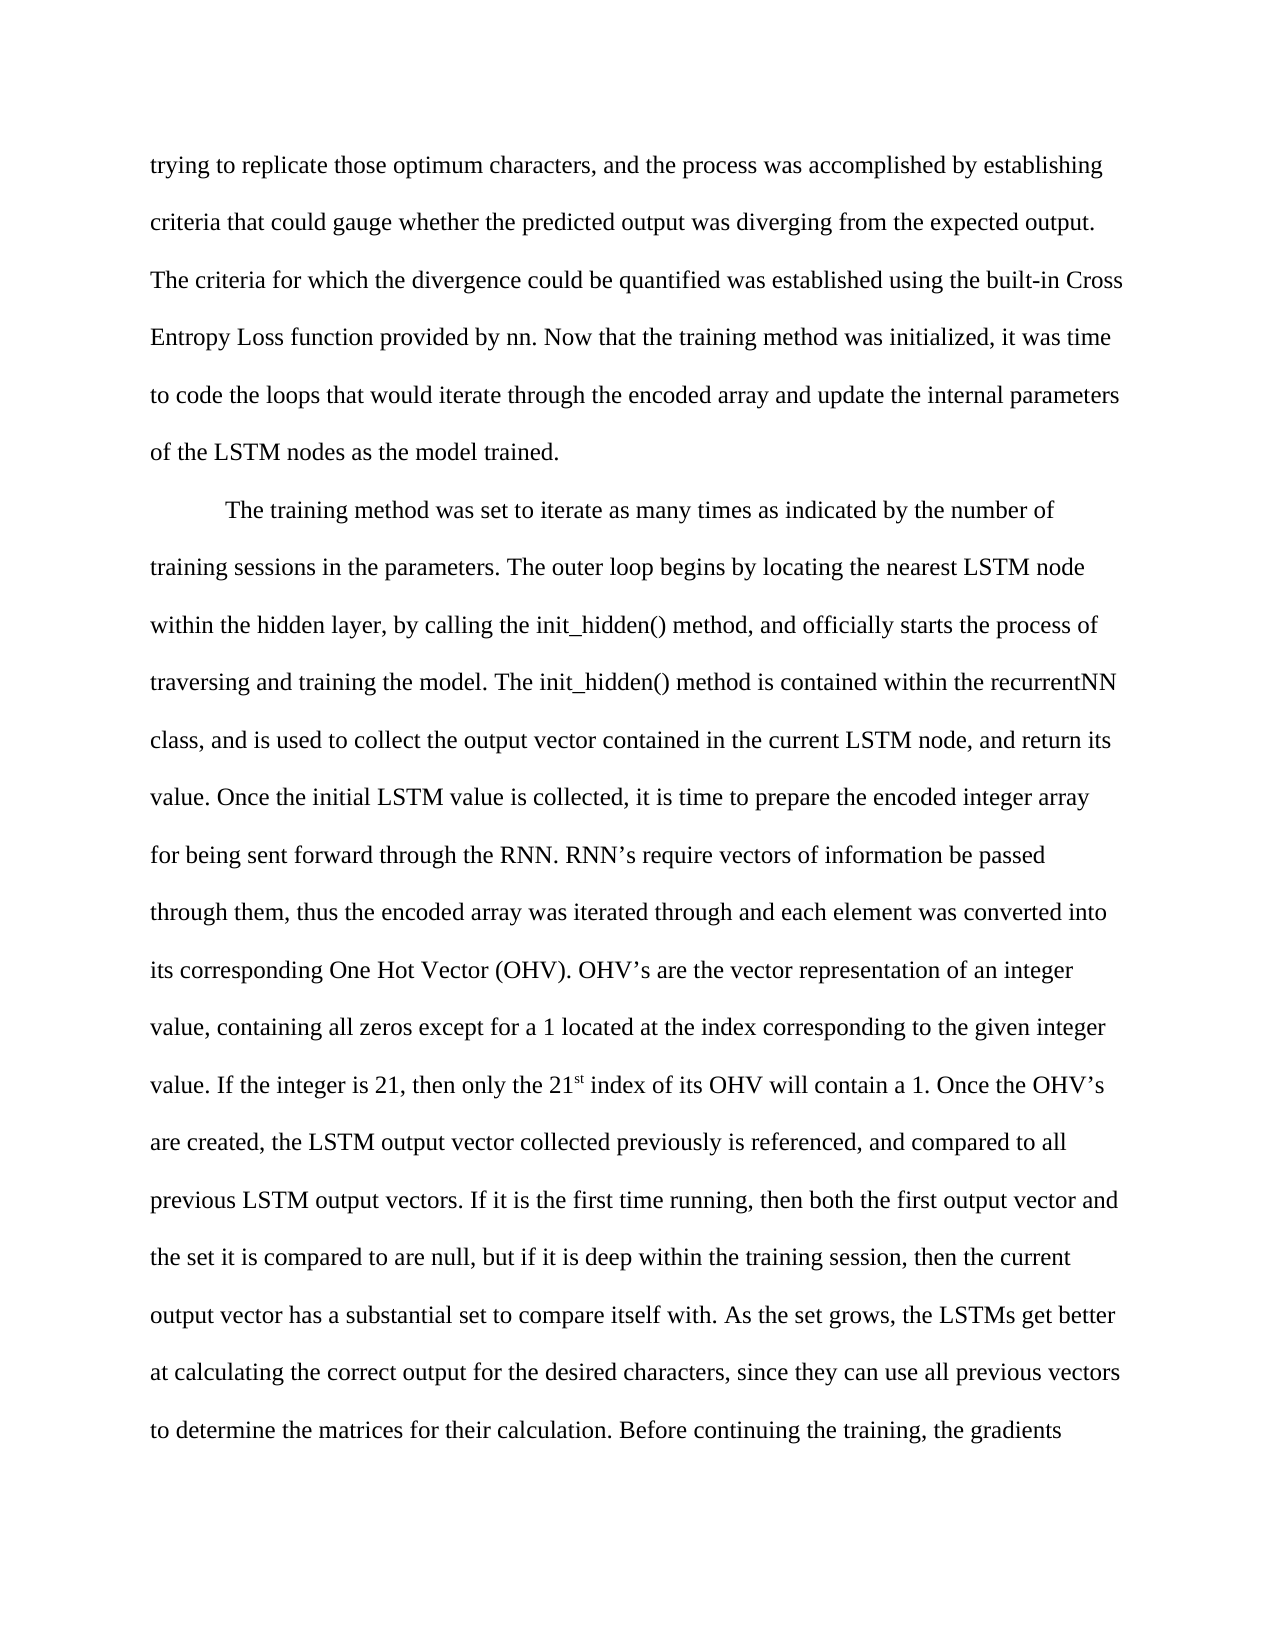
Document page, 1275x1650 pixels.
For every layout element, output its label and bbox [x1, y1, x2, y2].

text [150, 150, 1125, 466]
text [150, 495, 1125, 1444]
